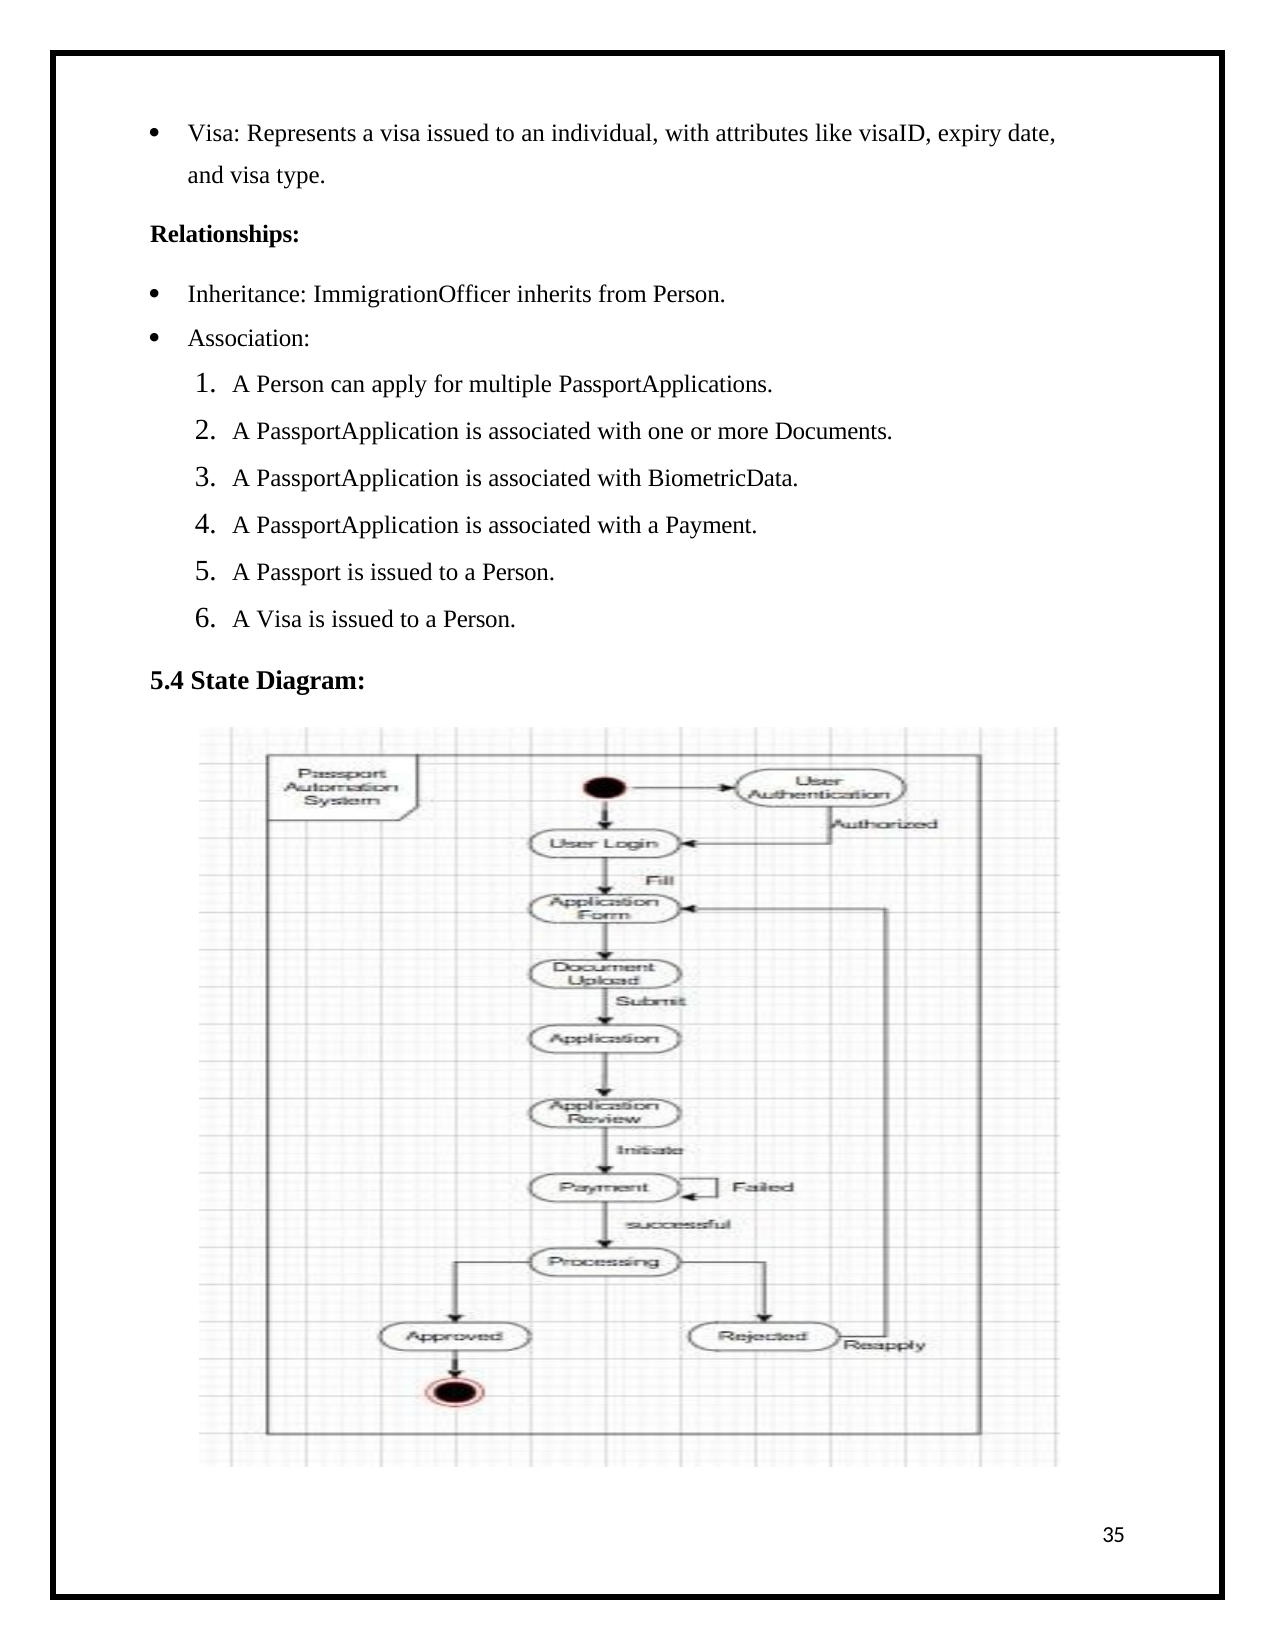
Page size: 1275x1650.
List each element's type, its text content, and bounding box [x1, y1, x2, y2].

list A PassportApplication is associated with a Payment. [194, 506, 1200, 540]
list A PassportApplication is associated with BiometricData. [194, 459, 1200, 493]
list A Passport is issued to a Person. [194, 553, 1200, 587]
list Visa: Represents a visa issued to an individual, with attributes like visaID, expiry date, and visa type. [150, 118, 1097, 189]
picture [198, 727, 1060, 1467]
list Association: [150, 323, 1200, 351]
list A Person can apply for multiple PassportApplications. [194, 365, 1200, 399]
list A Visa is issued to a Person. [194, 601, 1200, 634]
subtitle State Diagram: [150, 664, 1200, 696]
subtitle Relationships: [150, 219, 1200, 248]
list Inheritance: ImmigrationOfficer inherits from Person. [150, 279, 1200, 308]
list A PassportApplication is associated with one or more Documents. [194, 412, 1200, 446]
